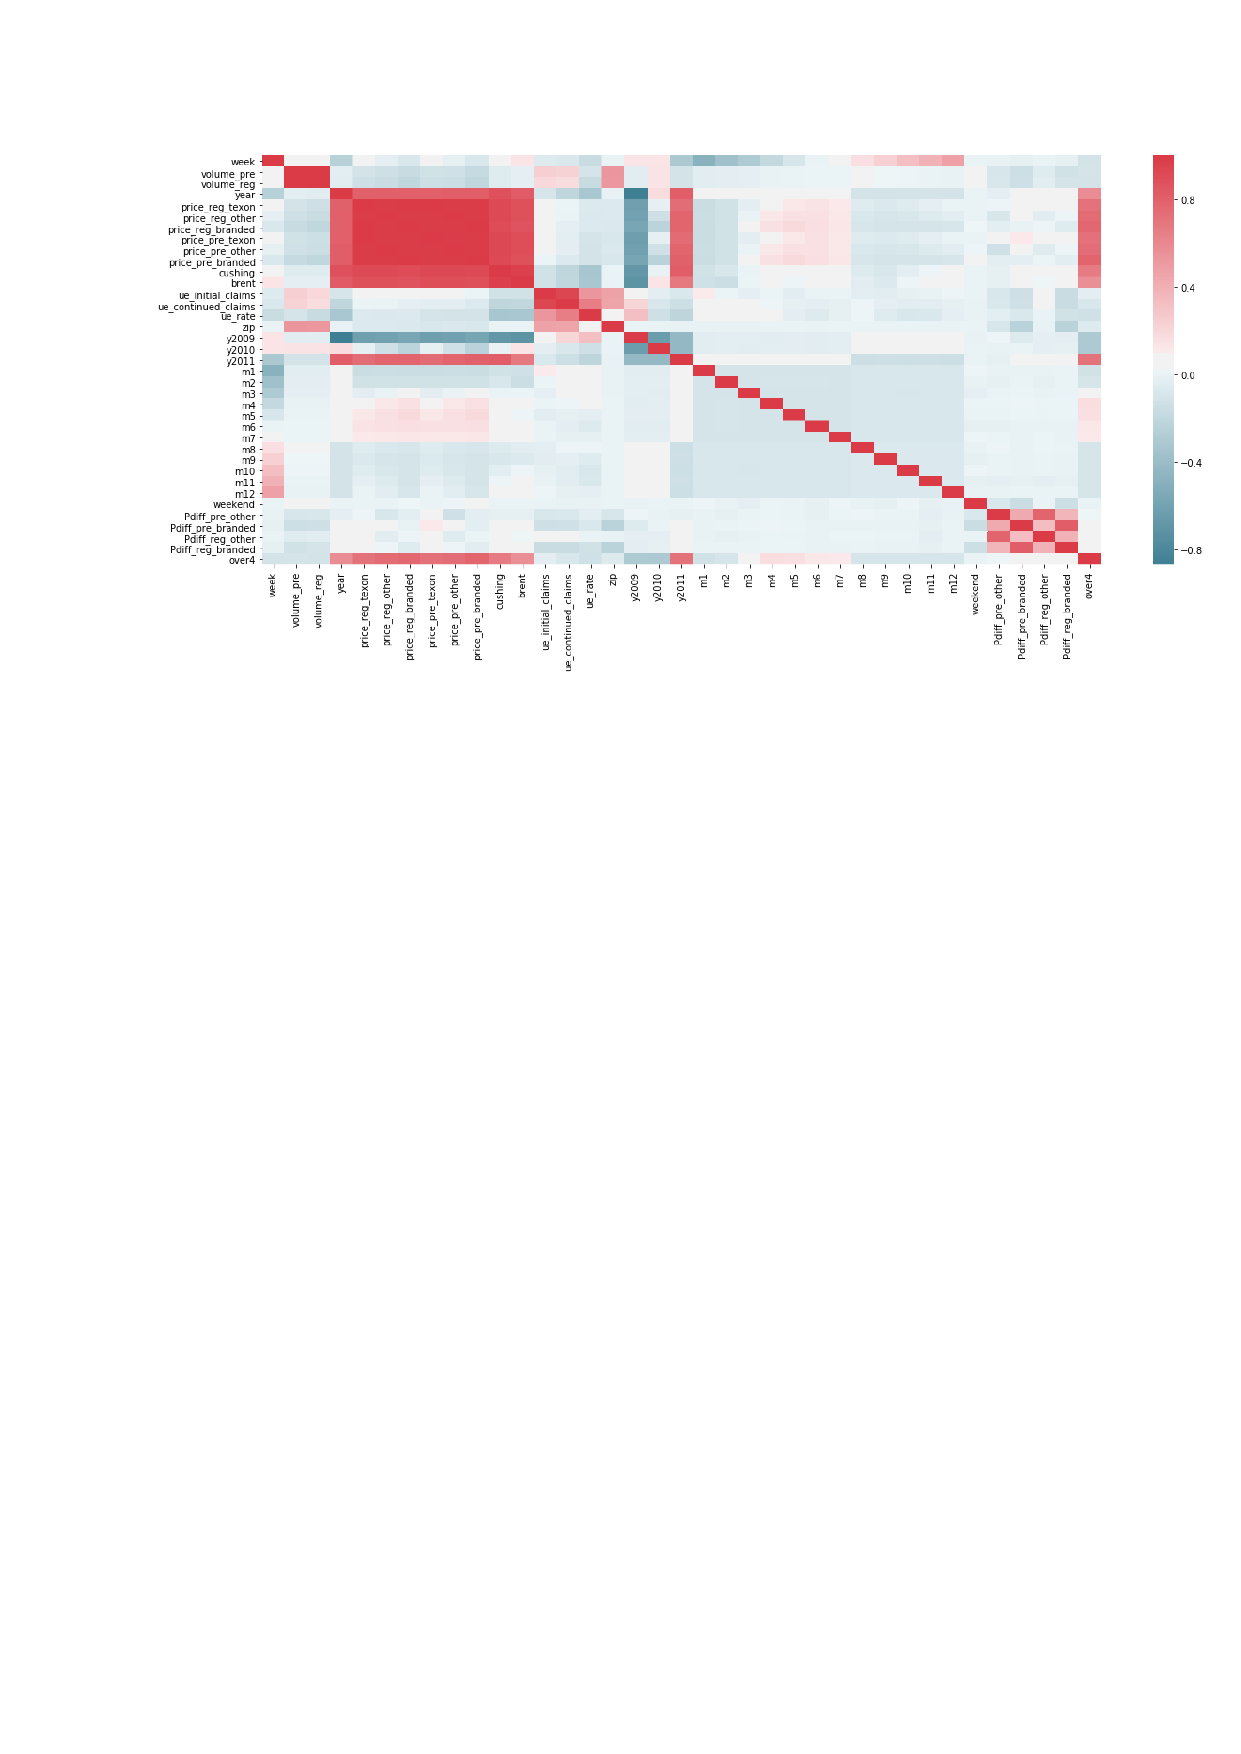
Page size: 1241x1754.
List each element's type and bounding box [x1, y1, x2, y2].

picture [150, 150, 1209, 676]
